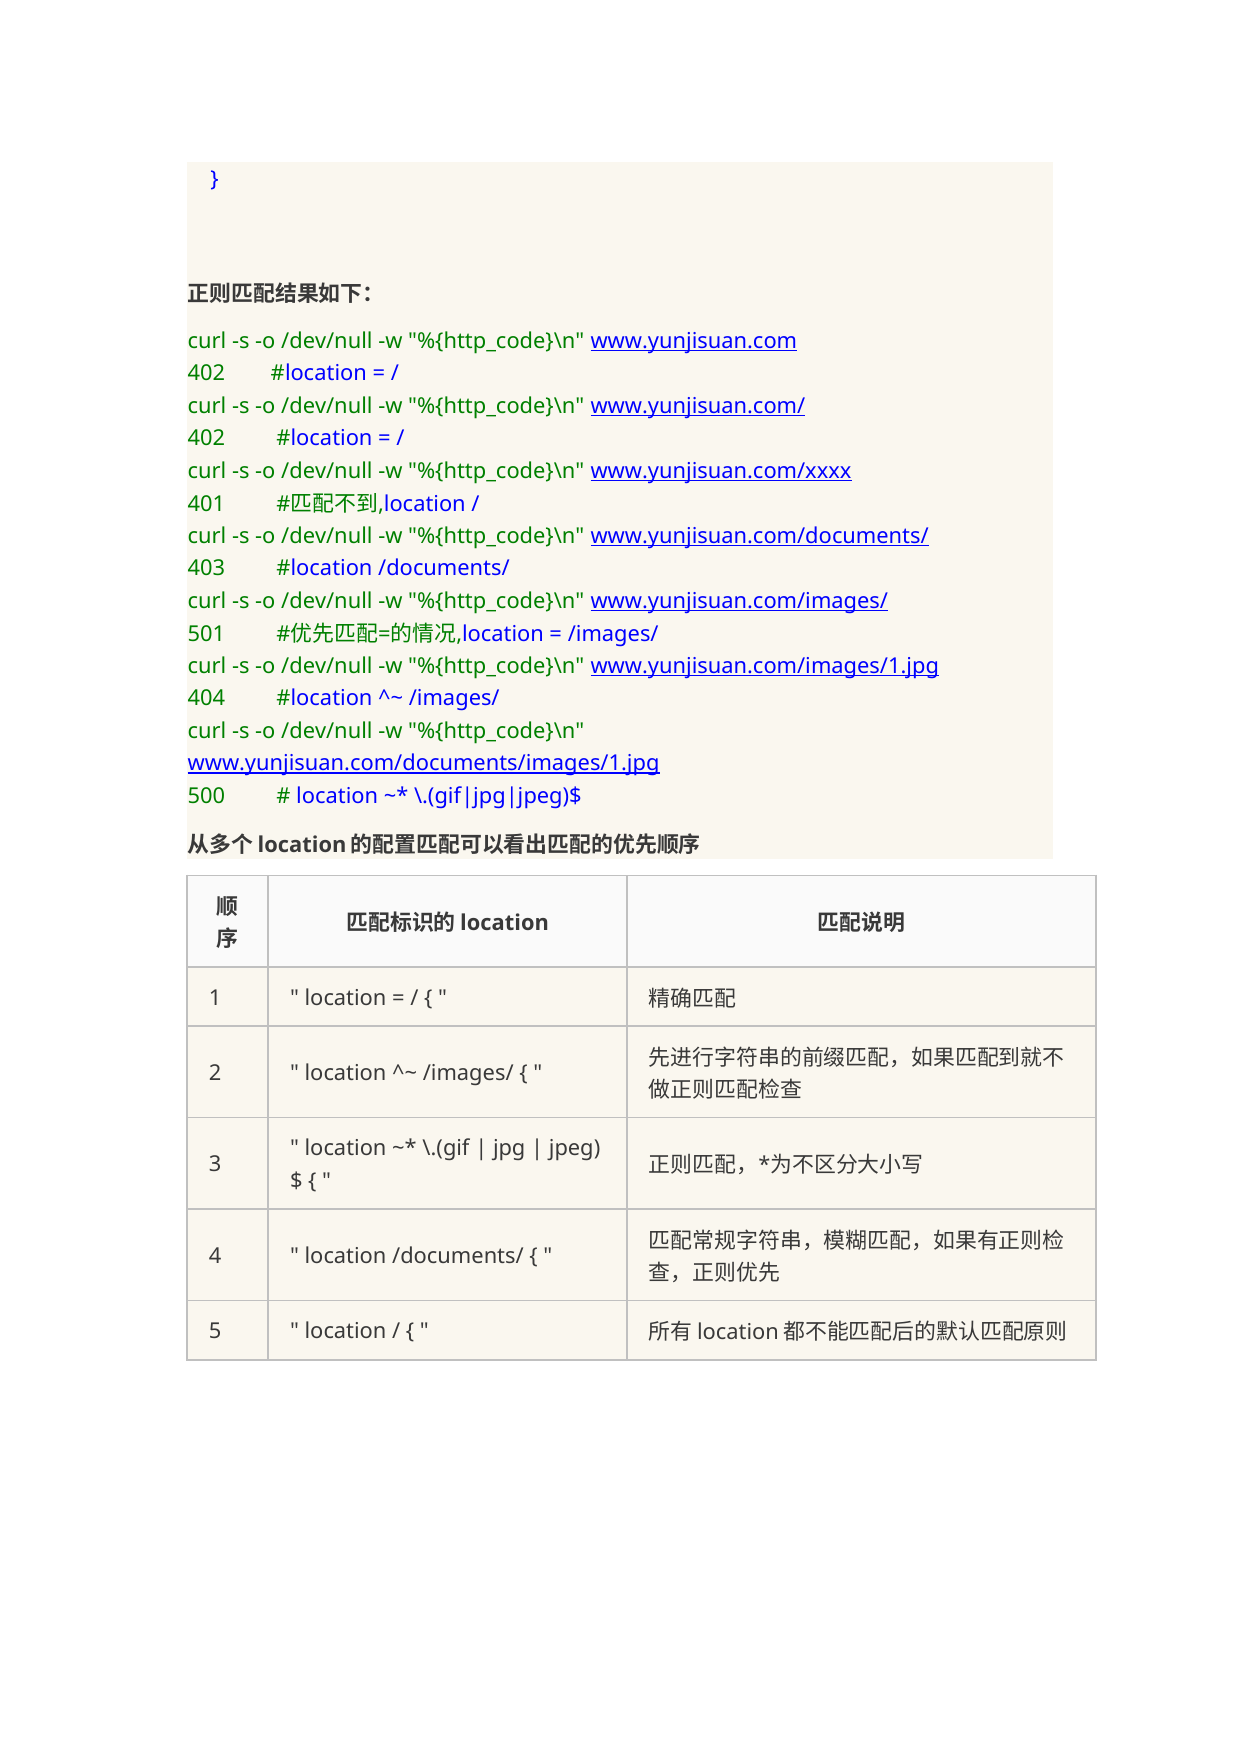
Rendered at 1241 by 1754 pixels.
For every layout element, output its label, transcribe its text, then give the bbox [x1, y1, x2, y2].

text 402 #location = / [187, 356, 1053, 388]
table_cell 2 [188, 1027, 267, 1117]
text 402 #location = / [187, 421, 1053, 453]
table_cell " location /documents/ { " [269, 1210, 626, 1300]
table_cell 5 [188, 1301, 267, 1359]
text 403 #location /documents/ [187, 551, 1053, 583]
table_header 匹配说明 [628, 876, 1095, 966]
table_cell " location ^~ /images/ { " [269, 1027, 626, 1117]
table_header 顺序 [188, 876, 267, 966]
text curl -s -o /dev/null -w "%{http_code}\n" www.yunjisuan.com/documents/images/1.jpg [187, 713, 1053, 778]
text curl -s -o /dev/null -w "%{http_code}\n" www.yunjisuan.com/images/ [187, 583, 1053, 616]
table_cell 3 [188, 1118, 267, 1208]
text } [187, 162, 1053, 194]
text curl -s -o /dev/null -w "%{http_code}\n" www.yunjisuan.com [187, 323, 1053, 356]
text 500 # location ~* \.(gif|jpg|jpeg)$ [187, 778, 1053, 811]
table_cell " location = / { " [269, 968, 626, 1025]
table_header 匹配标识的location [269, 876, 626, 966]
text 404 #location ^~ /images/ [187, 681, 1053, 713]
text curl -s -o /dev/null -w "%{http_code}\n" www.yunjisuan.com/documents/ [187, 518, 1053, 551]
text curl -s -o /dev/null -w "%{http_code}\n" www.yunjisuan.com/ [187, 388, 1053, 421]
table_cell 匹配常规字符串，模糊匹配，如果有正则检查，正则优先 [628, 1210, 1095, 1300]
table_cell 正则匹配，*为不区分大小写 [628, 1118, 1095, 1208]
table_cell 1 [188, 968, 267, 1025]
table_cell 精确匹配 [628, 968, 1095, 1025]
table_cell 先进行字符串的前缀匹配，如果匹配到就不做正则匹配检查 [628, 1027, 1095, 1117]
text 正则匹配结果如下： [187, 275, 1053, 308]
table_cell " location / { " [269, 1301, 626, 1359]
text 从多个location的配置匹配可以看出匹配的优先顺序 [187, 826, 1053, 859]
table_cell 所有location都不能匹配后的默认匹配原则 [628, 1301, 1095, 1359]
text 501 #优先匹配=的情况,location = /images/ [456, 616, 1053, 648]
text curl -s -o /dev/null -w "%{http_code}\n" www.yunjisuan.com/images/1.jpg [187, 648, 1053, 681]
text 401 #匹配不到,location / [378, 486, 1053, 518]
table_cell " location ~* \.(gif | jpg | jpeg)$ { " [269, 1118, 626, 1208]
table_cell 4 [188, 1210, 267, 1300]
text curl -s -o /dev/null -w "%{http_code}\n" www.yunjisuan.com/xxxx [187, 453, 1053, 486]
